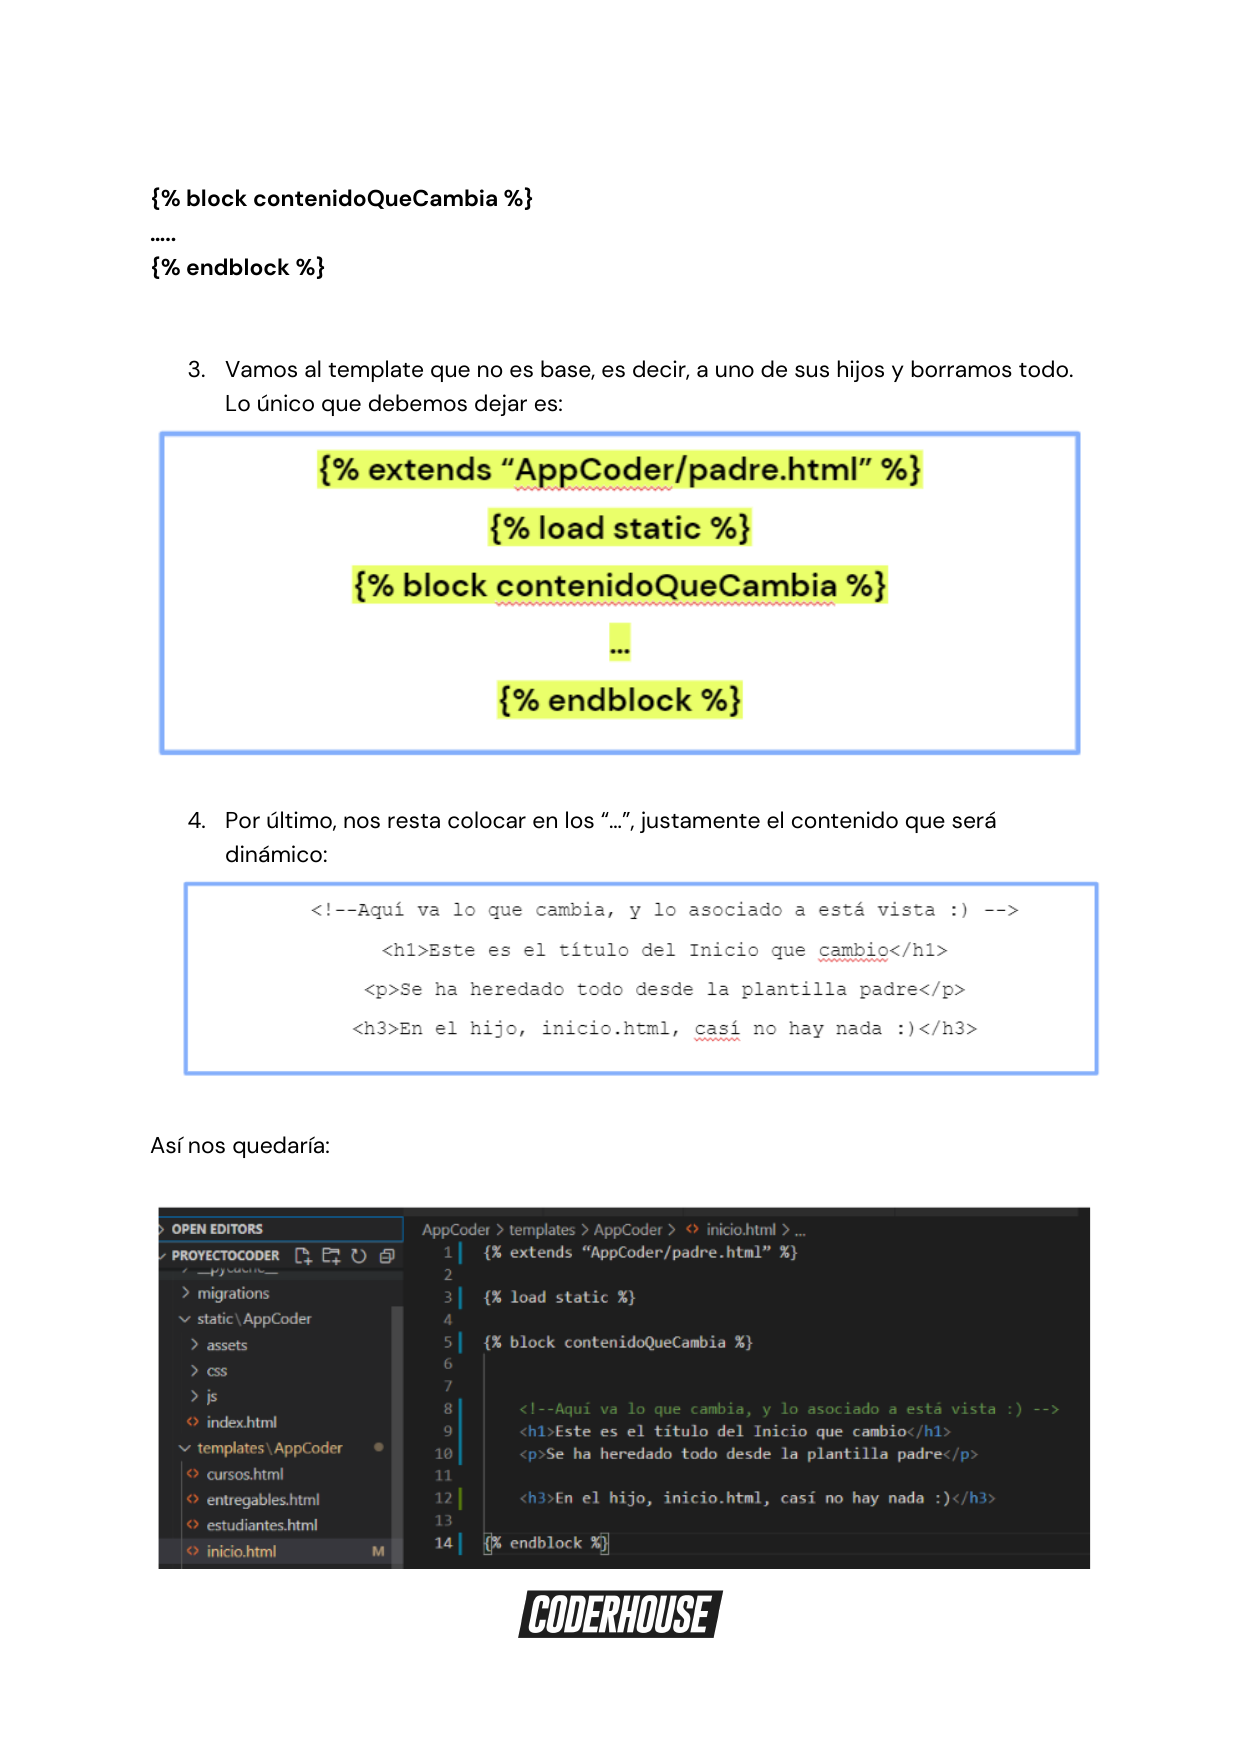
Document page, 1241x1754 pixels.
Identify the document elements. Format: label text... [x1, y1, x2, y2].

text {% block contenidoQueCambia %} [150, 184, 1090, 214]
picture [150, 423, 1091, 767]
text Así nos quedaría: [150, 1131, 1090, 1161]
list Por último, nos resta colocar en los “…”, justamente el contenido que será dinámico: [187, 806, 1090, 869]
picture [512, 1587, 728, 1641]
text ….. [150, 218, 1090, 248]
picture [164, 873, 1105, 1093]
list Vamos al template que no es base, es decir, a uno de sus hijos y borramos todo. Lo único que debemos dejar es: [187, 355, 1090, 419]
text {% endblock %} [150, 252, 1090, 282]
picture [150, 1199, 1091, 1569]
